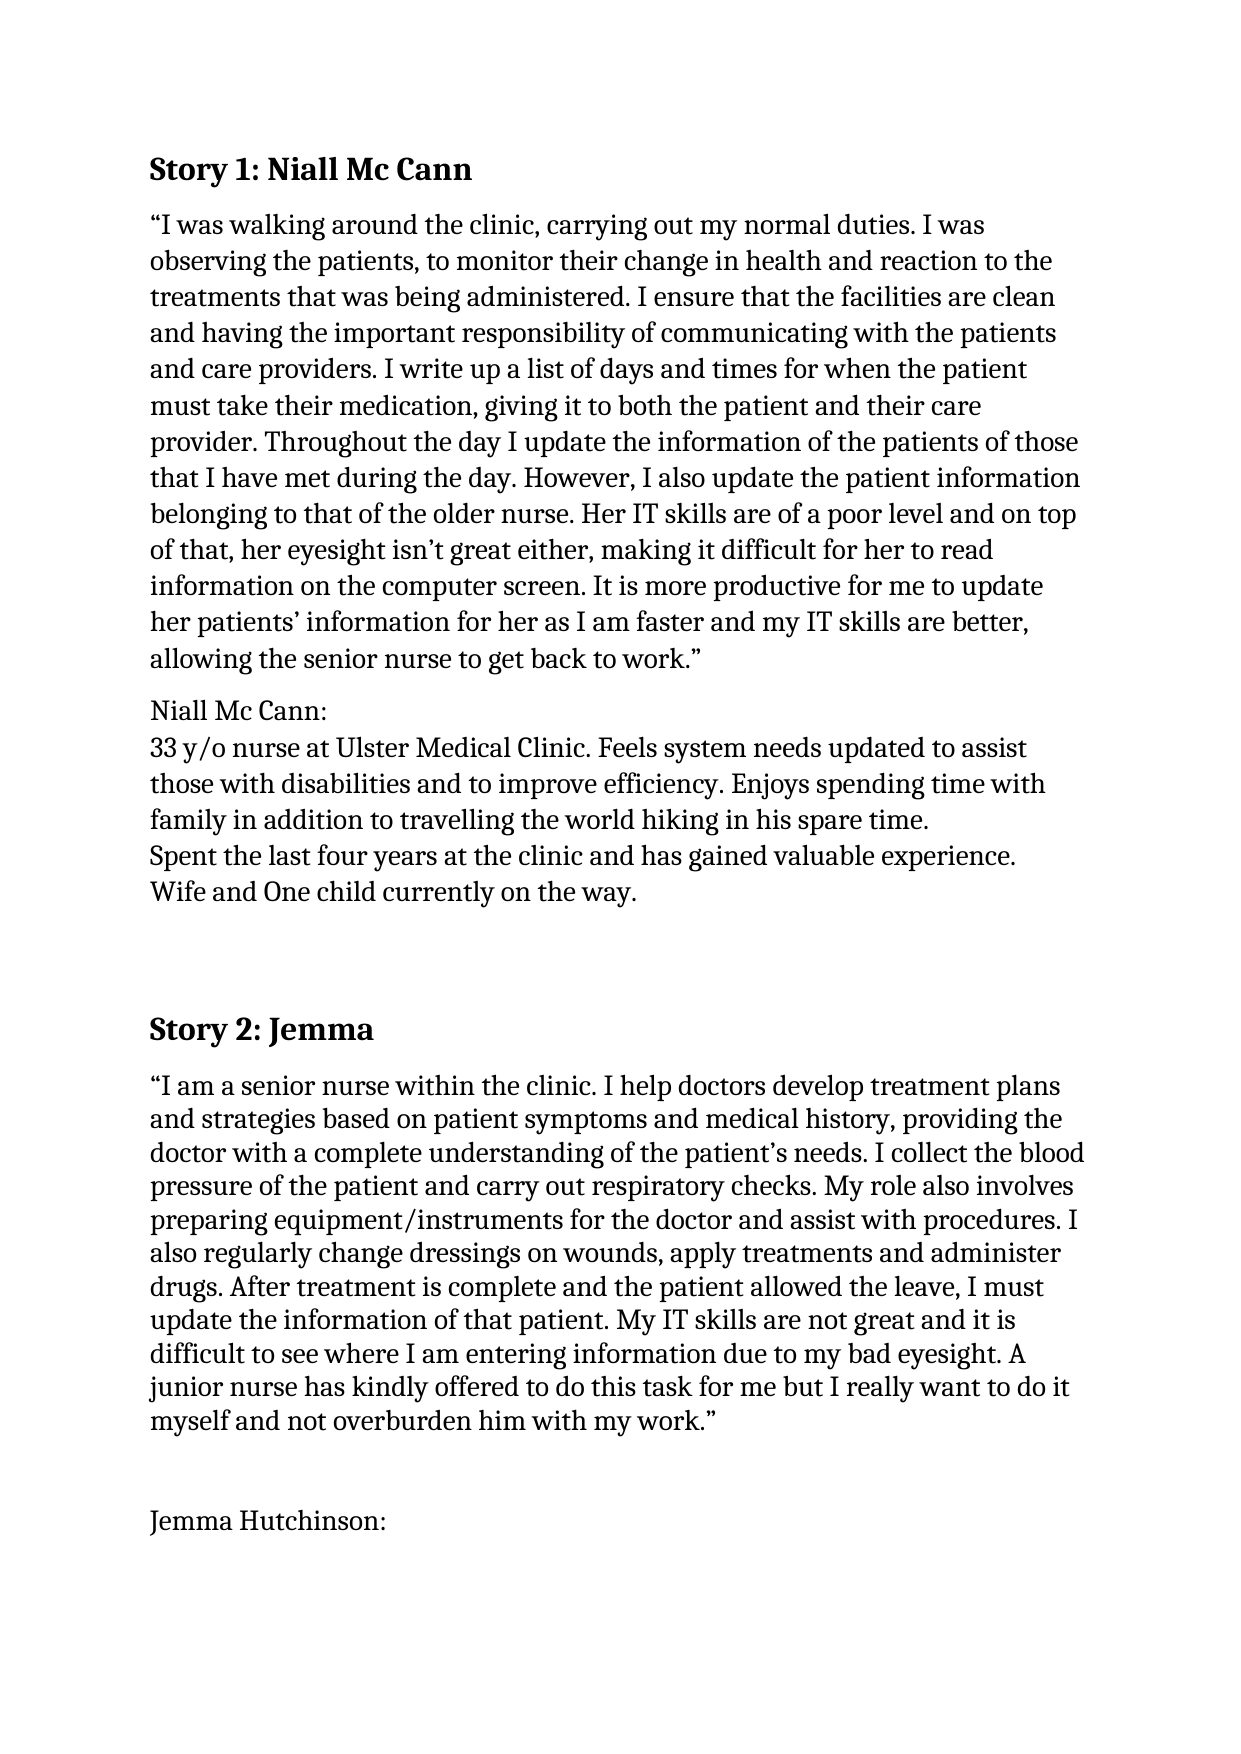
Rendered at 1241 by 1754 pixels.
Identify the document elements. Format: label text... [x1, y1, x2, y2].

text Story 2: Jemma [150, 1011, 1090, 1049]
text Niall Mc Cann: 33 y/o nurse at Ulster Medical Clinic. Feels system needs updated to assist those with disabilities and to improve efficiency. Enjoys spending time with family in addition to travelling the world hiking in his spare time. Spent the last four years at the clinic and has gained valuable experience. Wife and One child currently on the way. [150, 694, 1090, 939]
text Story 1: Niall Mc Cann [150, 150, 1090, 188]
text “I was walking around the clinic, carrying out my normal duties. I was observing the patients, to monitor their change in health and reaction to the treatments that was being administered. I ensure that the facilities are clean and having the important responsibility of communicating with the patients and care providers. I write up a list of days and times for when the patient must take their medication, giving it to both the patient and their care provider. Throughout the day I update the information of the patients of those that I have met during the day. However, I also update the patient information belonging to that of the older nurse. Her IT skills are of a poor level and on top of that, her eyesight isn’t great either, making it difficult for her to read information on the computer screen. It is more productive for me to update her patients’ information for her as I am faster and my IT skills are better, allowing the senior nurse to get back to work.” [150, 208, 1090, 675]
text Jemma Hutchinson: [150, 1504, 1090, 1538]
text “I am a senior nurse within the clinic. I help doctors develop treatment plans and strategies based on patient symptoms and medical history, providing the doctor with a complete understanding of the patient’s needs. I collect the blood pressure of the patient and carry out respiratory checks. My role also involves preparing equipment/instruments for the doctor and assist with procedures. I also regularly change dressings on wounds, apply treatments and administer drugs. After treatment is complete and the patient allowed the leave, I must update the information of that patient. My IT skills are not great and it is difficult to see where I am entering information due to my bad eyesight. A junior nurse has kindly offered to do this task for me but I really want to do it myself and not overburden him with my work.” [150, 1069, 1090, 1438]
